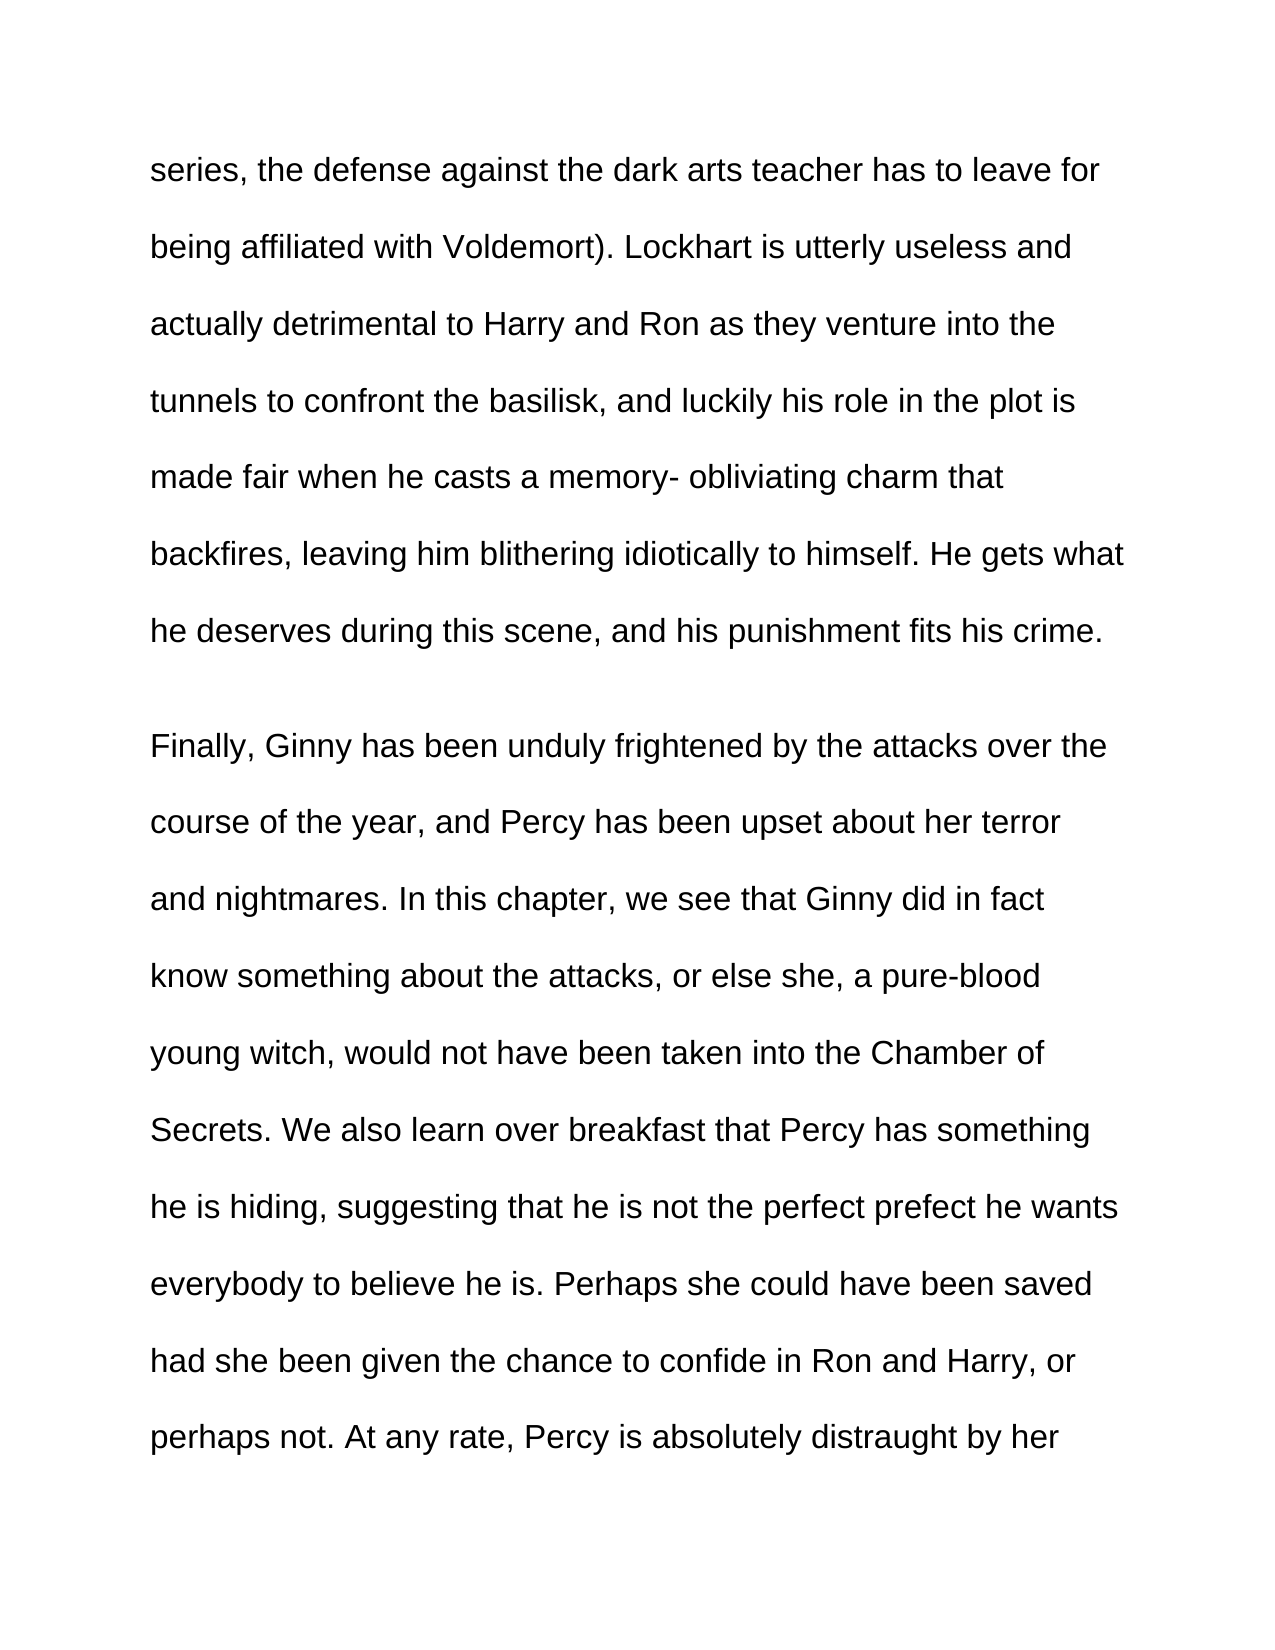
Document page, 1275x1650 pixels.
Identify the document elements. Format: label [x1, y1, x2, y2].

text [150, 150, 1125, 650]
text [150, 726, 1125, 1456]
